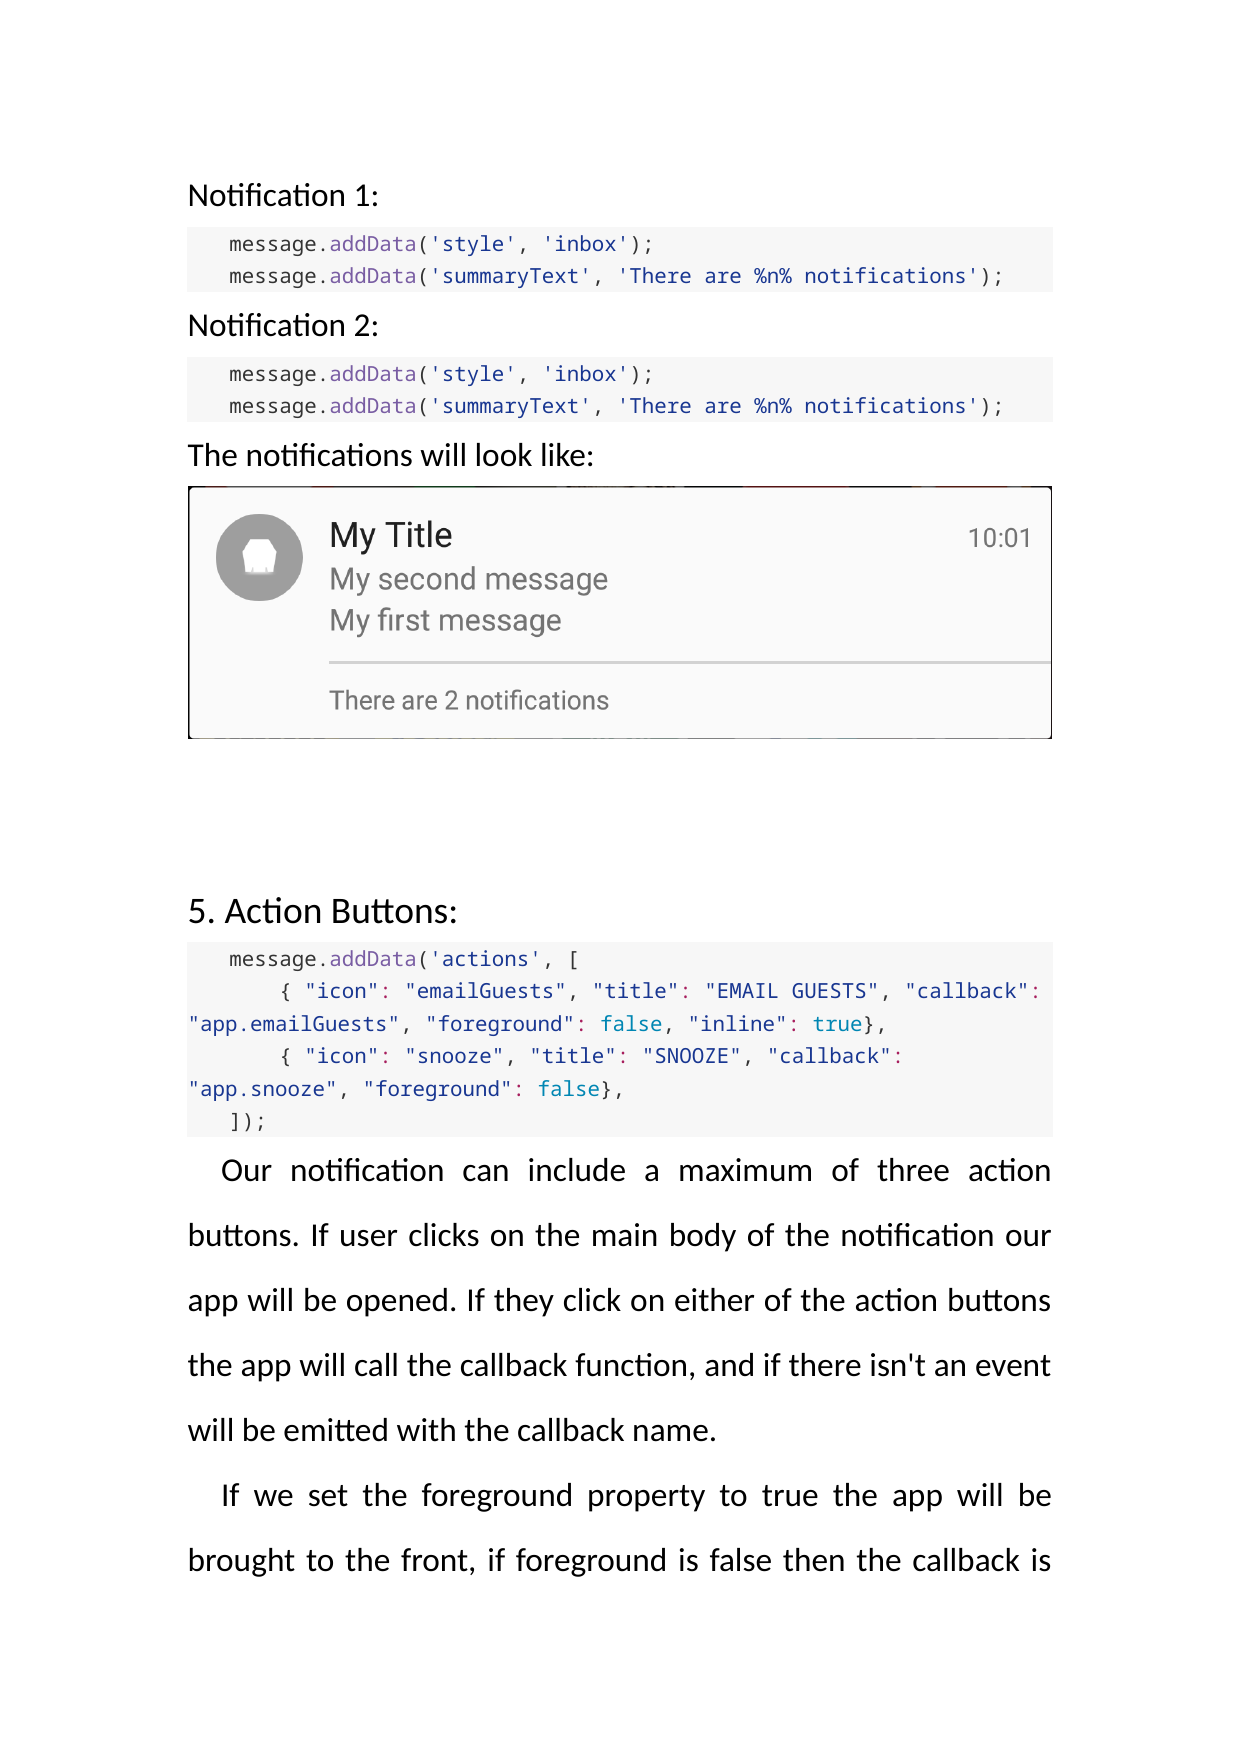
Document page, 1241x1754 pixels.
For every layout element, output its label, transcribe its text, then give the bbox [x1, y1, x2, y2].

text Our notification can include a maximum of three action buttons. If user clicks on the main body of the notification our app will be opened. If they click on either of the action buttons the app will call the callback function, and if there isn't an event will be emitted with the callback name. [187, 1137, 1053, 1462]
text 5. Action Buttons: [187, 877, 1053, 942]
picture [188, 486, 1052, 739]
text { "icon": "snooze", "title": "SNOOZE", "callback": "app.snooze", "foreground": false}, [187, 1039, 1053, 1104]
text message.addData('summaryText', 'There are %n% notifications'); [187, 389, 1053, 422]
text message.addData('style', 'inbox'); [187, 227, 1053, 259]
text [187, 1462, 1053, 1592]
text The notifications will look like: [187, 422, 1053, 487]
text message.addData('summaryText', 'There are %n% notifications'); [187, 259, 1053, 292]
text Notification 1: [187, 162, 1053, 227]
text ]); [187, 1104, 1053, 1137]
text Notification 2: [187, 292, 1053, 357]
text { "icon": "emailGuests", "title": "EMAIL GUESTS", "callback": "app.emailGuests", "foreground": false, "inline": true}, [187, 974, 1053, 1039]
text message.addData('style', 'inbox'); [187, 357, 1053, 389]
text message.addData('actions', [ [187, 942, 1053, 974]
